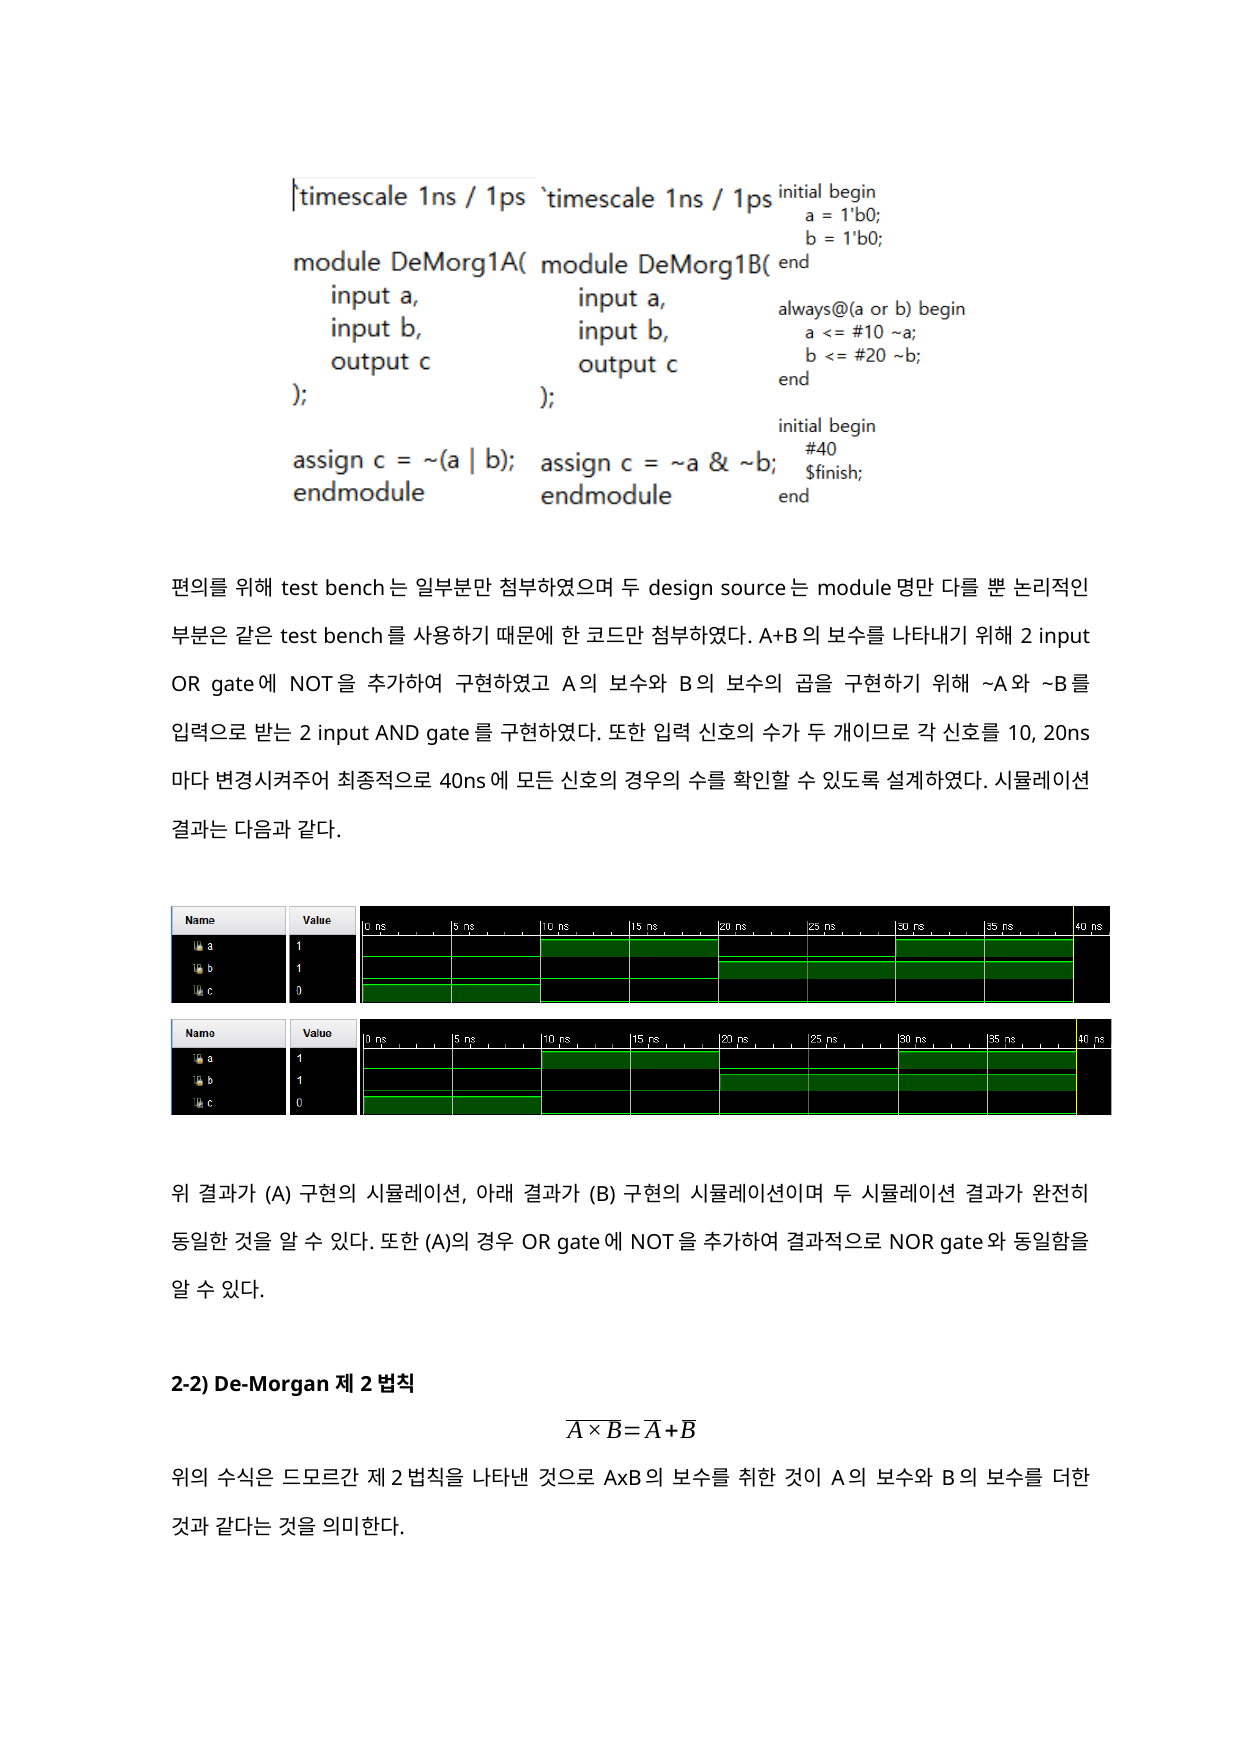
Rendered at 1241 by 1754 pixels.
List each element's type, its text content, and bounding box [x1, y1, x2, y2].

text 2-2) De-Morgan 제 2 법칙 [171, 1368, 1090, 1398]
text 편의를 위해 test bench는 일부분만 첨부하였으며 두 design source는 module명만 다를 뿐 논리적인 부분은 같은 test bench를 사용하기 때문에 한 코드만 첨부하였다. A+B의 보수를 나타내기 위해 2 input OR gate에 NOT을 추가하여 구현하였고 A의 보수와 B의 보수의 곱을 구현하기 위해 ~A와 ~B를 입력으로 받는 2 input AND gate를 구현하였다. 또한 입력 신호의 수가 두 개이므로 각 신호를 10, 20ns마다 변경시켜주어 최종적으로 40ns에 모든 신호의 경우의 수를 확인할 수 있도록 설계하였다. 시뮬레이션 결과는 다음과 같다. [171, 571, 1090, 843]
text 위 결과가 (A) 구현의 시뮬레이션, 아래 결과가 (B) 구현의 시뮬레이션이며 두 시뮬레이션 결과가 완전히 동일한 것을 알 수 있다. 또한 (A)의 경우 OR gate에 NOT을 추가하여 결과적으로 NOR gate와 동일함을 알 수 있다. [171, 1177, 1090, 1304]
picture [170, 906, 1110, 1003]
text 위의 수식은 드모르간 제2법칙을 나타낸 것으로 AxB의 보수를 취한 것이 A의 보수와 B의 보수를 더한 것과 같다는 것을 의미한다. [171, 1461, 1090, 1540]
picture [291, 177, 970, 509]
picture [170, 1019, 1112, 1115]
